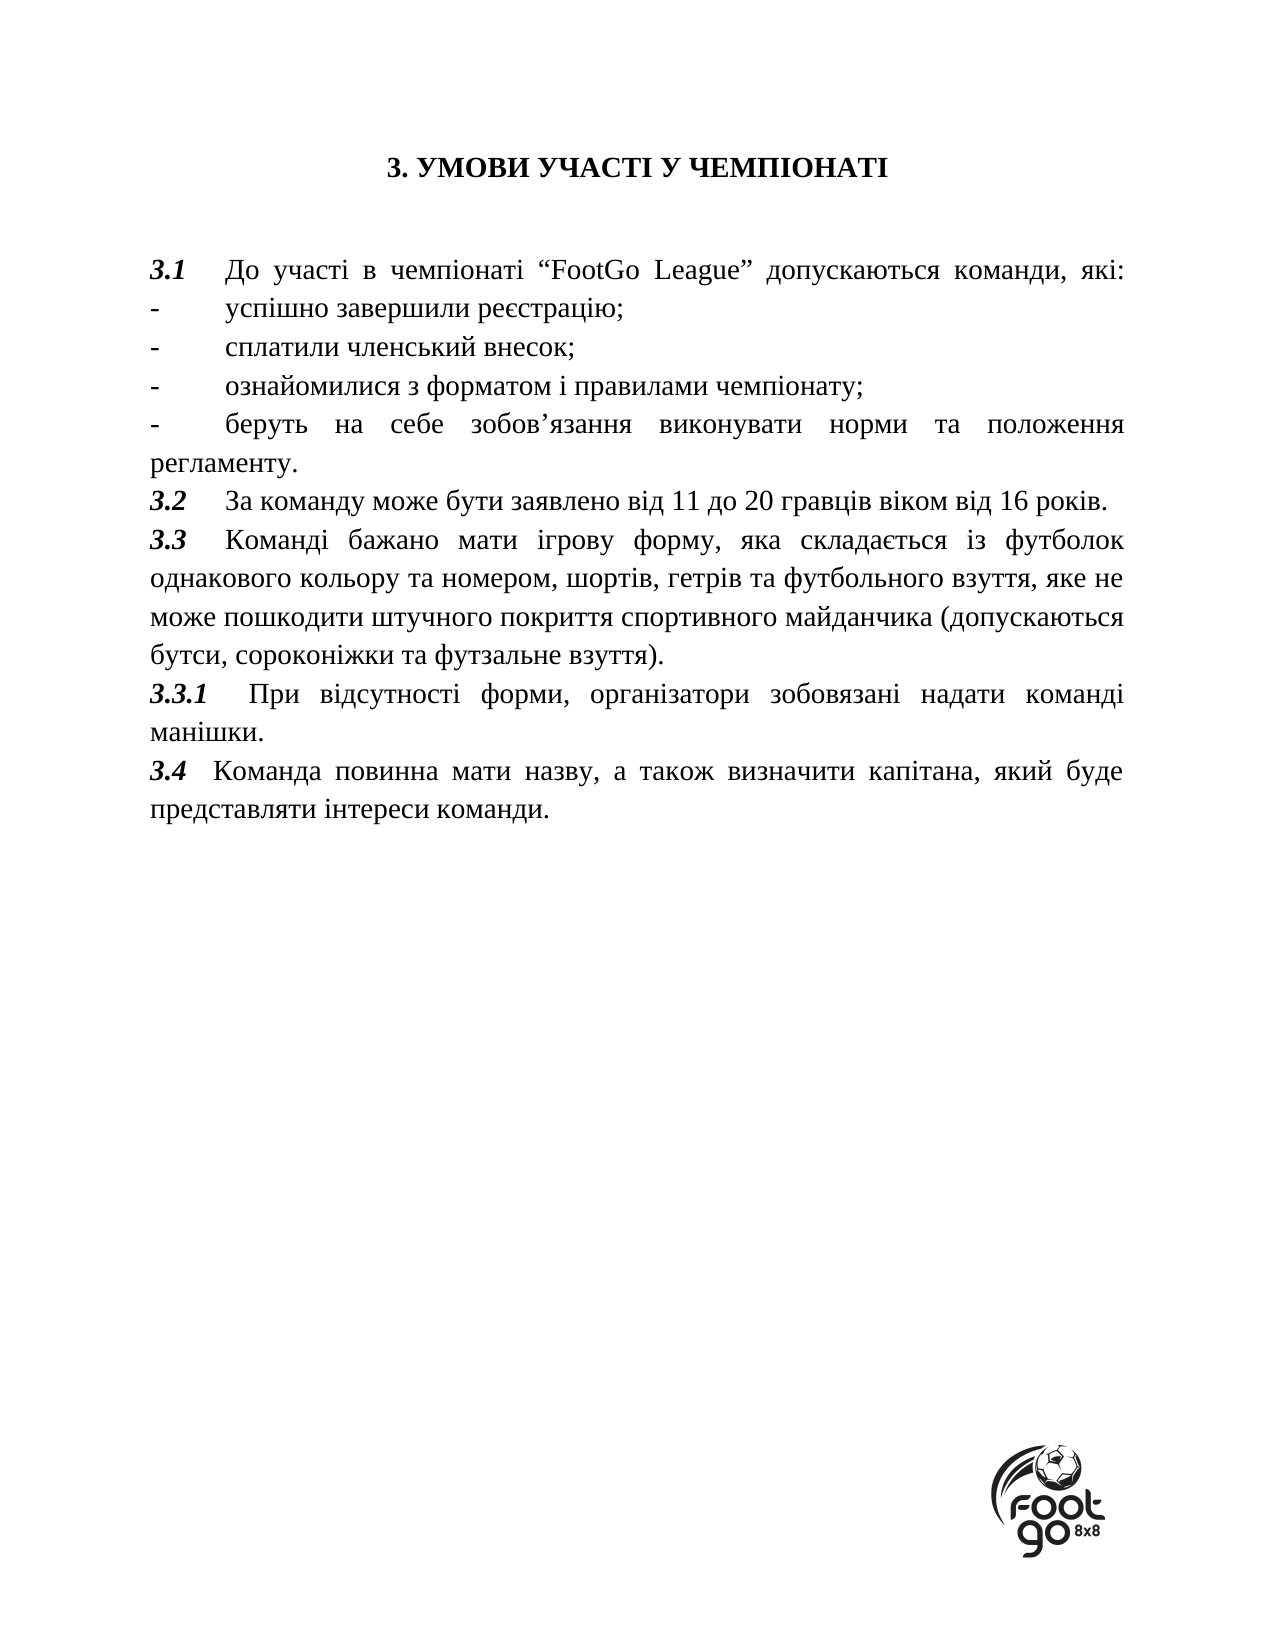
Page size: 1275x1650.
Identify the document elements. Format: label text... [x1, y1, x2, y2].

text - ознайомилися з форматом і правилами чемпіонату; [150, 368, 1125, 401]
text 3.1 До участі в чемпіонаті “FootGo League” допускаються команди, які: - успішно завершили реєстрацію; [150, 252, 1125, 324]
text 3. УМОВИ УЧАСТІ У ЧЕМПІОНАТІ [150, 150, 1125, 183]
text 3.3 Команді бажано мати ігрову форму, яка складається із футболок однакового кольору та номером, шортів, гетрів та футбольного взуття, яке не може пошкодити штучного покриття спортивного майданчика (допускаються бутси, сороконіжки та футзальне взуття). [150, 522, 1125, 671]
picture [972, 1427, 1125, 1575]
text 3.3.1 При відсутності форми, організатори зобовязані надати команді манішки. [150, 676, 1125, 748]
text 3.2 За команду може бути заявлено від 11 до 20 гравців віком від 16 років. [150, 483, 1125, 517]
text - беруть на себе зобов’язання виконувати норми та положення регламенту. [150, 406, 1125, 478]
text - сплатили членський внесок; [150, 329, 1125, 363]
text 3.4 Команда повинна мати назву, а також визначити капітана, який буде представляти інтереси команди. [150, 753, 1125, 825]
